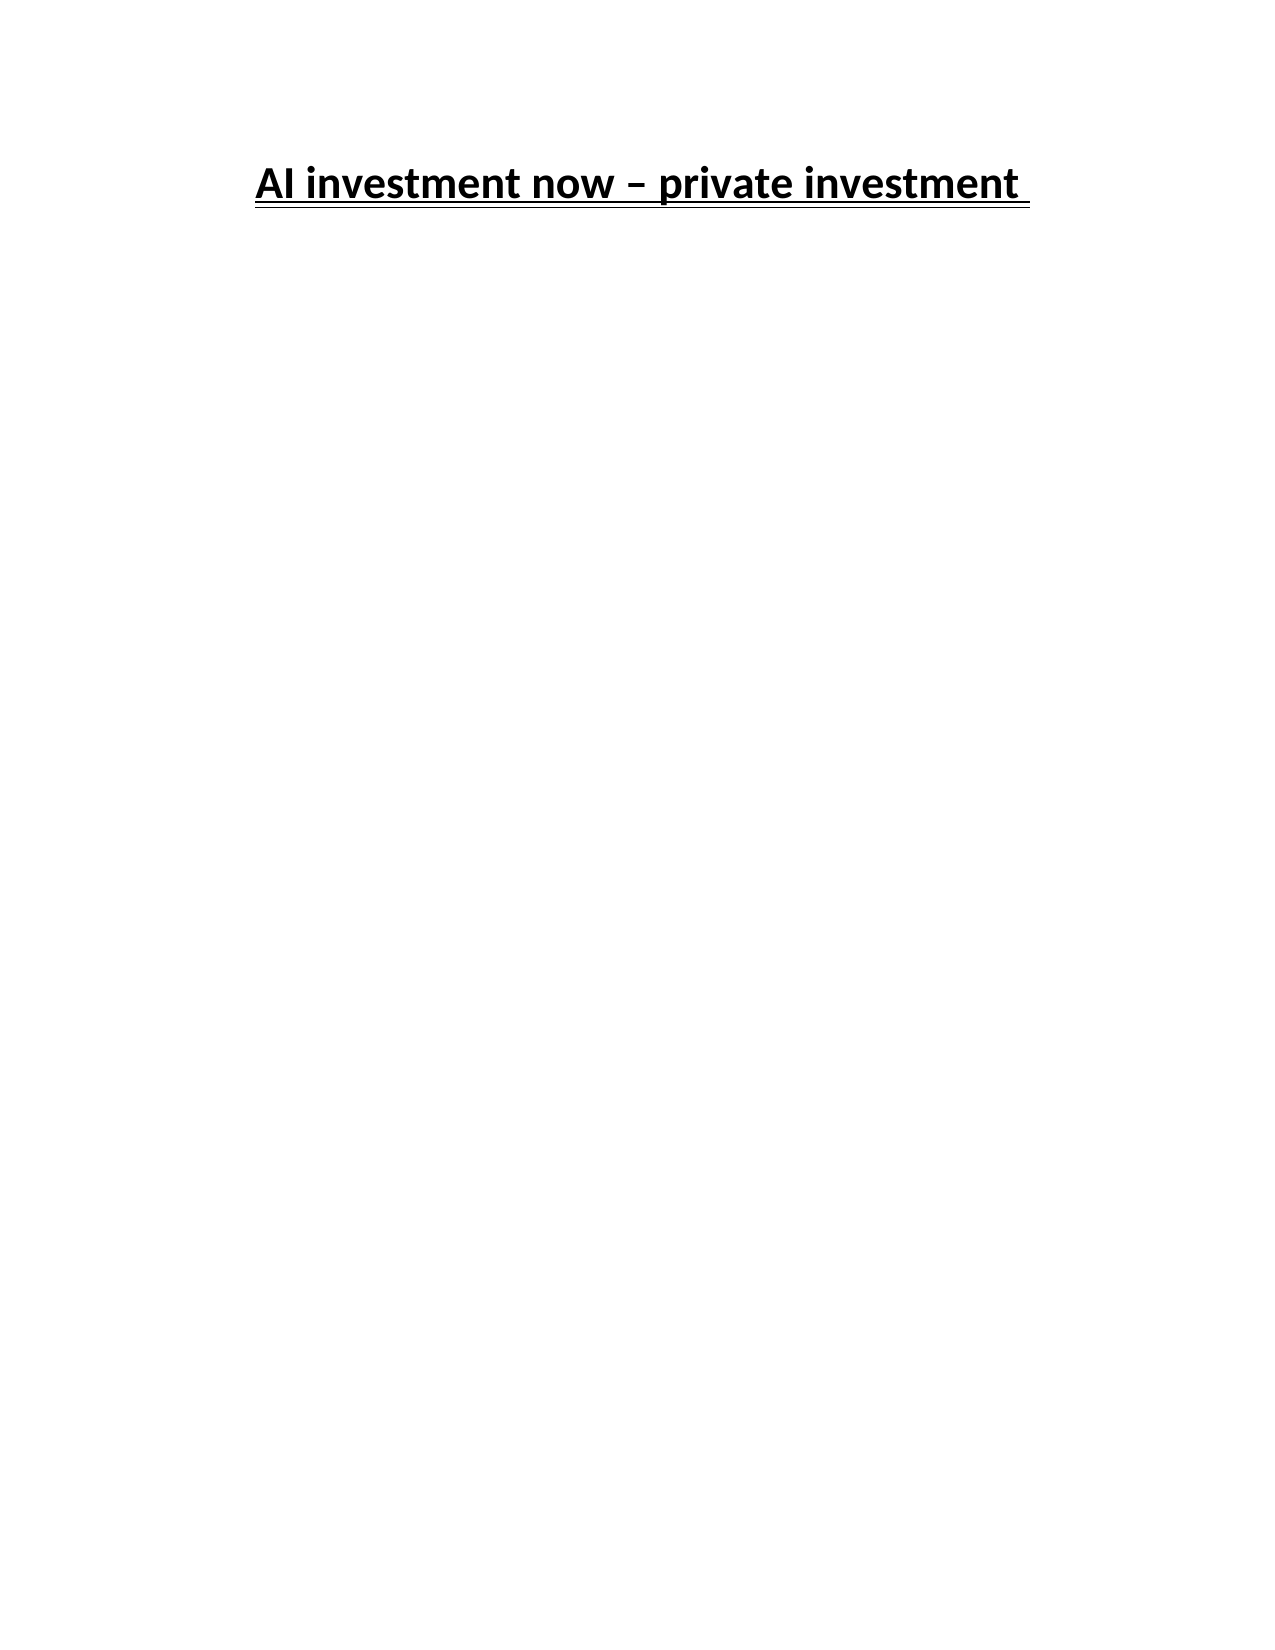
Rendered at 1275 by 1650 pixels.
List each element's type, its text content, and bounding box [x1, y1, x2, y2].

subtitle AI investment now – private investment [150, 154, 1125, 210]
